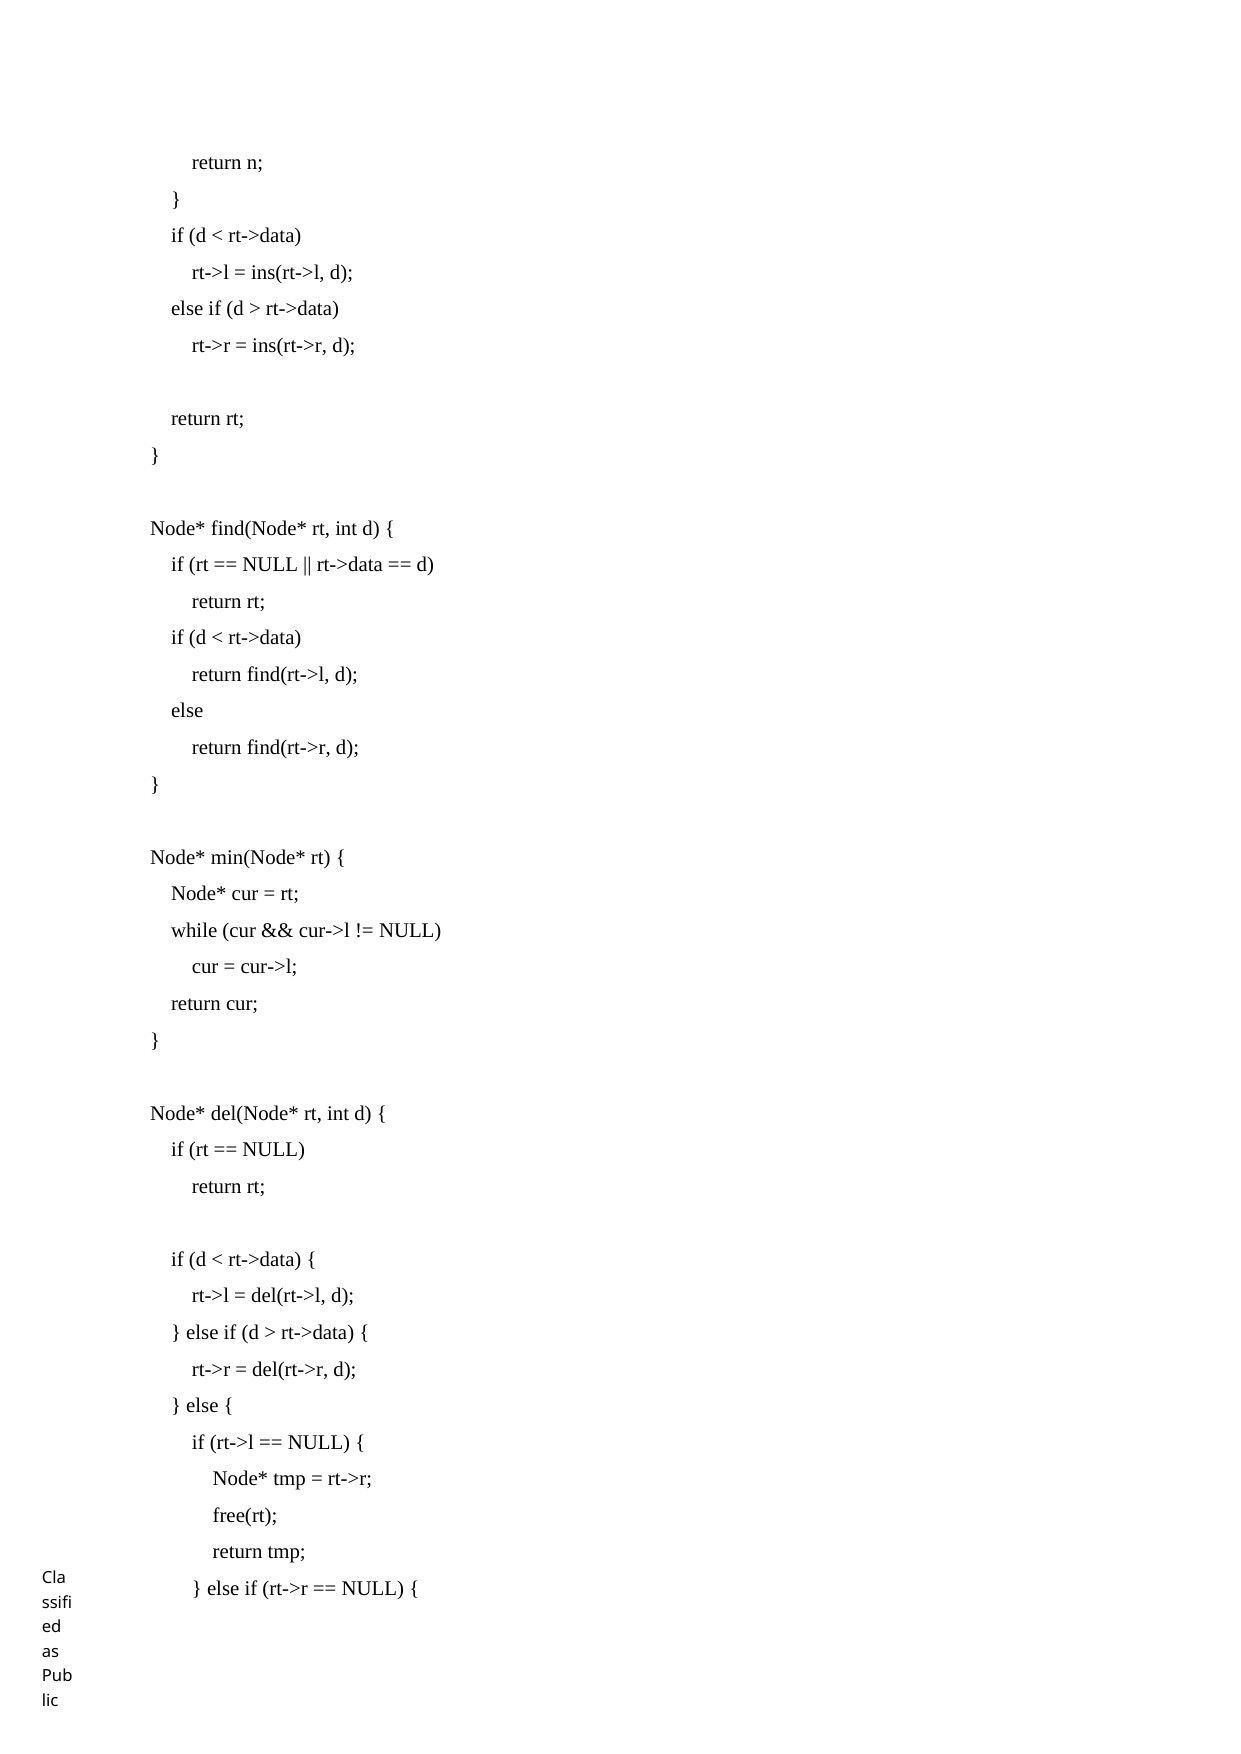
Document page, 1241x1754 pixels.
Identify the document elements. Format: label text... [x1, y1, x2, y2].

text return find(rt->r, d); [150, 735, 1090, 759]
text return n; [150, 150, 1090, 174]
text return cur; [150, 991, 1090, 1015]
text Node* cur = rt; [150, 881, 1090, 905]
text } [150, 1027, 1090, 1052]
text } [150, 187, 1090, 211]
text rt->l = ins(rt->l, d); [150, 260, 1090, 284]
text cur = cur->l; [150, 954, 1090, 978]
text while (cur && cur->l != NULL) [150, 918, 1090, 942]
text } else { [150, 1393, 1090, 1417]
text if (d < rt->data) [150, 223, 1090, 247]
text else [150, 698, 1090, 722]
text return tmp; [150, 1539, 1090, 1563]
text if (d < rt->data) [150, 625, 1090, 649]
text return rt; [150, 406, 1090, 430]
text if (d < rt->data) { [150, 1247, 1090, 1271]
text Node* del(Node* rt, int d) { [150, 1101, 1090, 1125]
text else if (d > rt->data) [150, 296, 1090, 320]
text rt->r = ins(rt->r, d); [150, 333, 1090, 357]
text if (rt->l == NULL) { [150, 1430, 1090, 1454]
text rt->r = del(rt->r, d); [150, 1357, 1090, 1381]
text } else if (d > rt->data) { [150, 1320, 1090, 1344]
text } [150, 442, 1090, 467]
text Node* tmp = rt->r; [150, 1466, 1090, 1490]
text return rt; [150, 589, 1090, 613]
text return rt; [150, 1174, 1090, 1198]
text Node* find(Node* rt, int d) { [150, 516, 1090, 540]
text } else if (rt->r == NULL) { [150, 1576, 1090, 1600]
text if (rt == NULL) [150, 1137, 1090, 1161]
text free(rt); [150, 1503, 1090, 1527]
text } [150, 772, 1090, 796]
text rt->l = del(rt->l, d); [150, 1283, 1090, 1307]
text if (rt == NULL || rt->data == d) [150, 552, 1090, 576]
text return find(rt->l, d); [150, 662, 1090, 686]
text Node* min(Node* rt) { [150, 845, 1090, 869]
